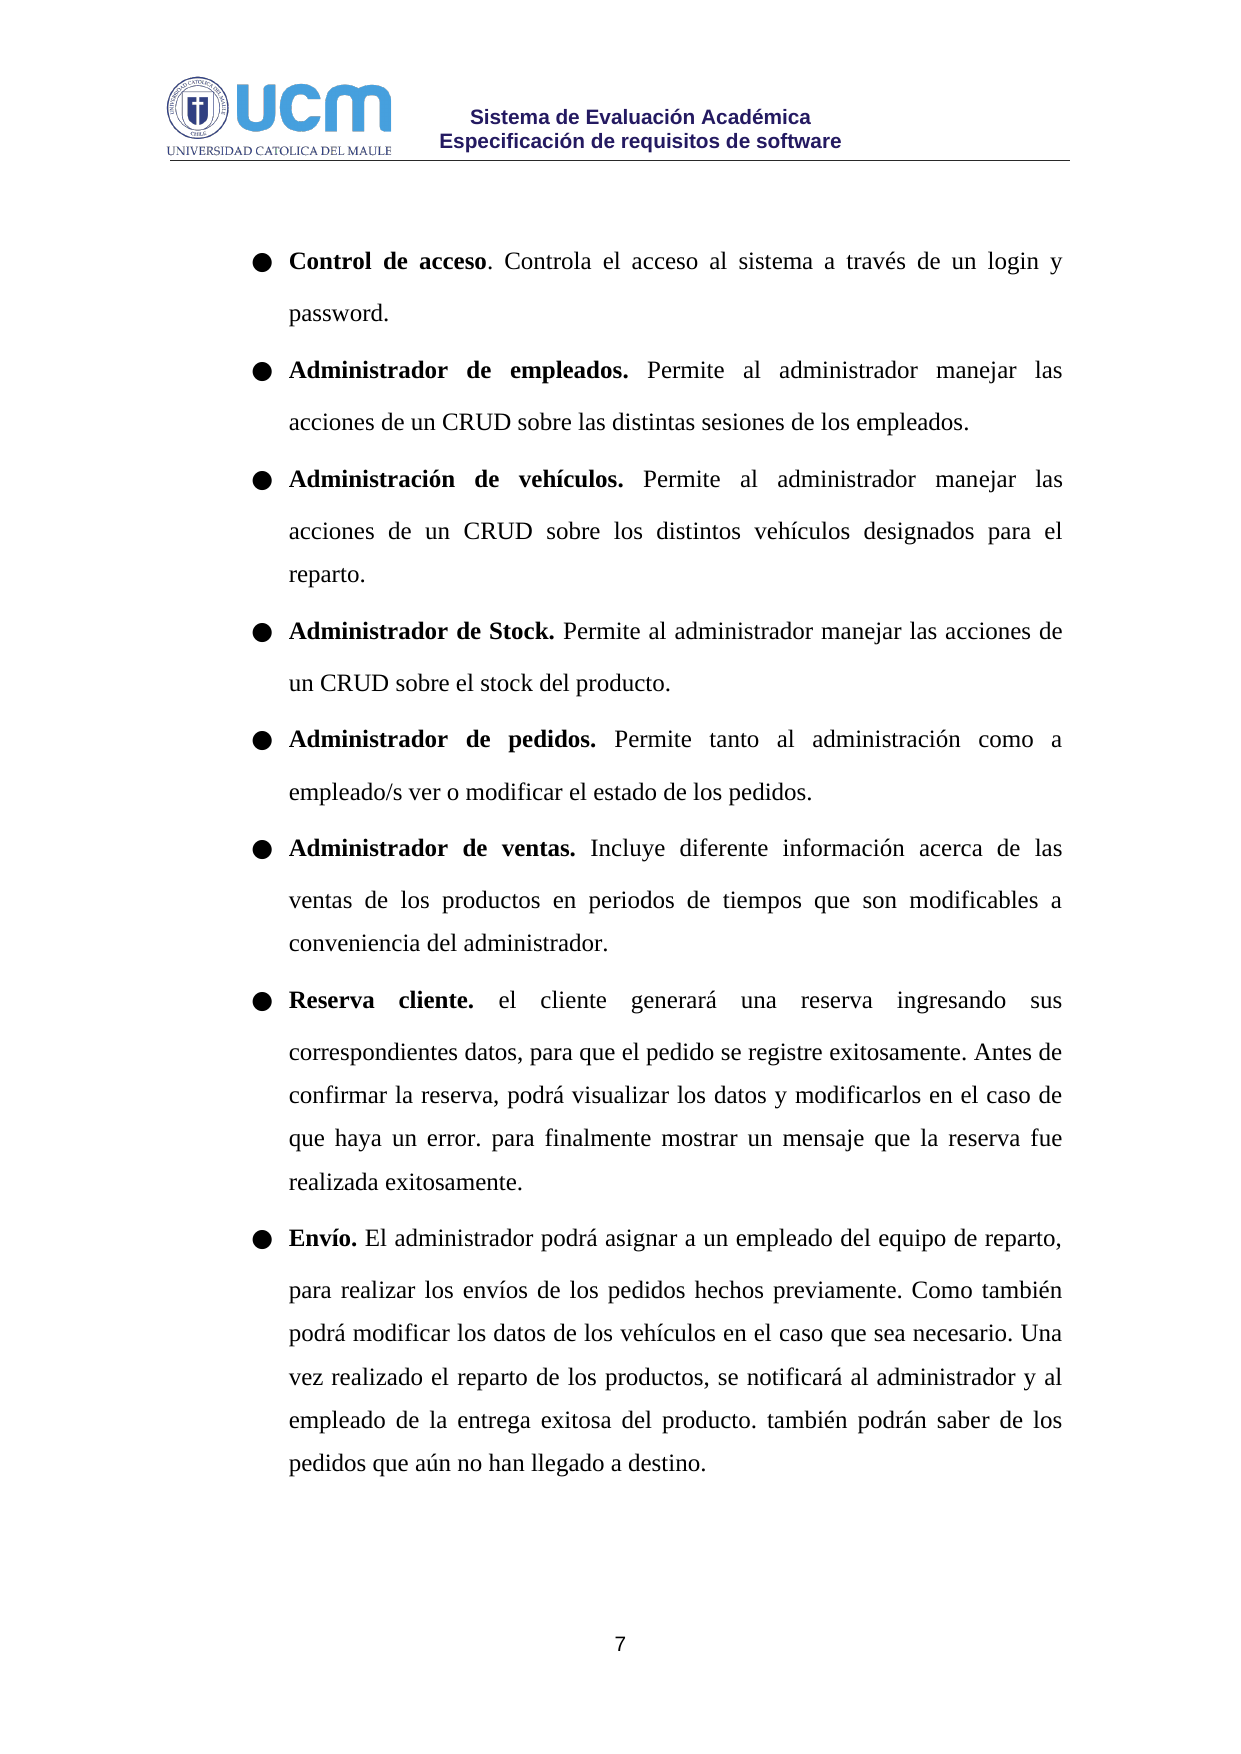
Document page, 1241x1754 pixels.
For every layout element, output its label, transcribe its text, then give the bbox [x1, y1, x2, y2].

list Administrador de Stock. Permite al administrador manejar las acciones de un CRUD sobre el stock del producto. [251, 602, 1063, 697]
list Administración de vehículos. Permite al administrador manejar las acciones de un CRUD sobre los distintos vehículos designados para el reparto. [251, 450, 1063, 588]
list Administrador de ventas. Incluye diferente información acerca de las ventas de los productos en periodos de tiempos que son modificables a conveniencia del administrador. [251, 820, 1063, 957]
list Envío. El administrador podrá asignar a un empleado del equipo de reparto, para realizar los envíos de los pedidos hechos previamente. Como también podrá modificar los datos de los vehículos en el caso que sea necesario. Una vez realizado el reparto de los productos, se notificará al administrador y al empleado de la entrega exitosa del producto. también podrán saber de los pedidos que aún no han llegado a destino. [251, 1210, 1063, 1477]
list Administrador de pedidos. Permite tanto al administración como a empleado/s ver o modificar el estado de los pedidos. [251, 711, 1063, 805]
list Administrador de empleados. Permite al administrador manejar las acciones de un CRUD sobre las distintas sesiones de los empleados. [251, 342, 1063, 436]
list Control de acceso. Controla el acceso al sistema a través de un login y password. [251, 233, 1063, 327]
list Reserva cliente. el cliente generará una reserva ingresando sus correspondientes datos, para que el pedido se registre exitosamente. Antes de confirmar la reserva, podrá visualizar los datos y modificarlos en el caso de que haya un error. para finalmente mostrar un mensaje que la reserva fue realizada exitosamente. [251, 972, 1063, 1195]
picture [166, 75, 392, 159]
